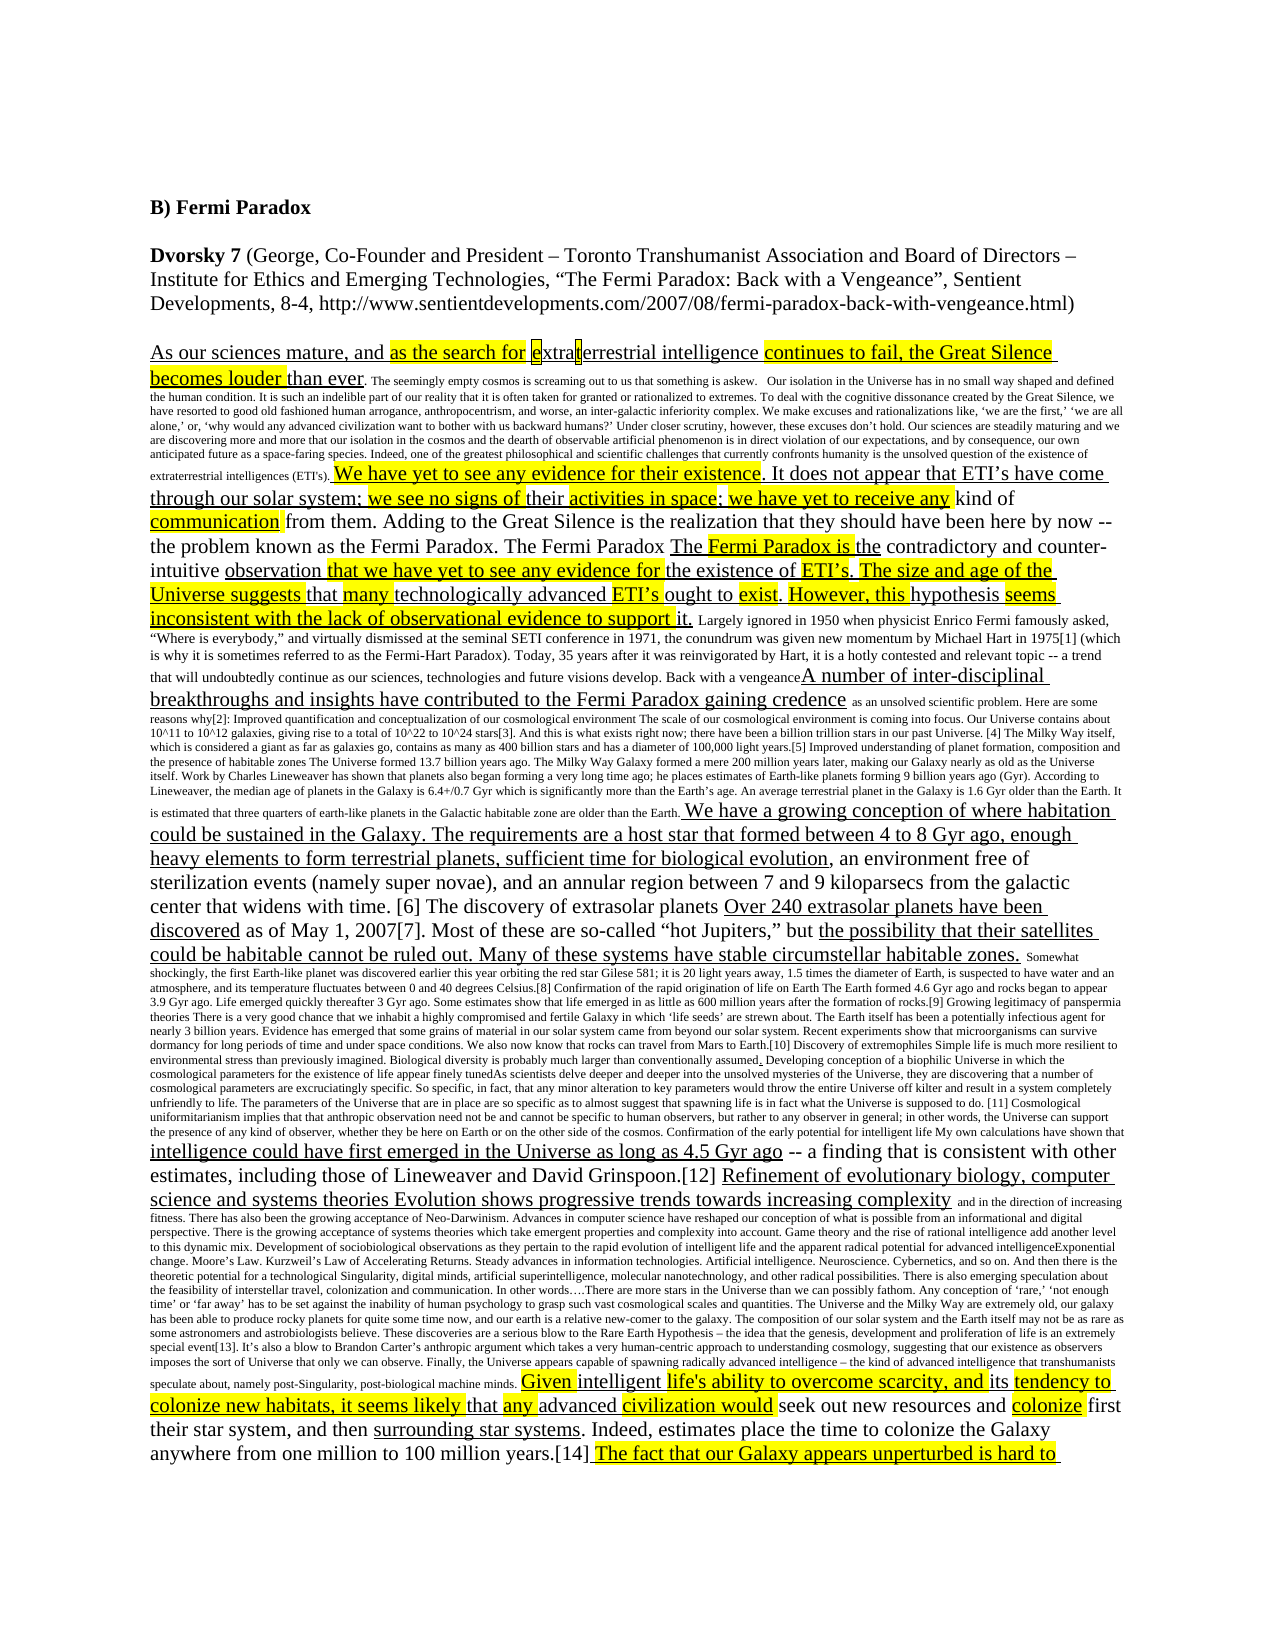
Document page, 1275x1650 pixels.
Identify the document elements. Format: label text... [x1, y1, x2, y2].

subtitle B) Fermi Paradox [150, 195, 1125, 219]
text Dvorsky 7 (George, Co-Founder and President – Toronto Transhumanist Association and Board of Directors – Institute for Ethics and Emerging Technologies, “The Fermi Paradox: Back with a Vengeance”, Sentient Developments, 8-4, http://www.sentientdevelopments.com/2007/08/fermi-paradox-back-with-vengeance.html) [150, 243, 1125, 315]
